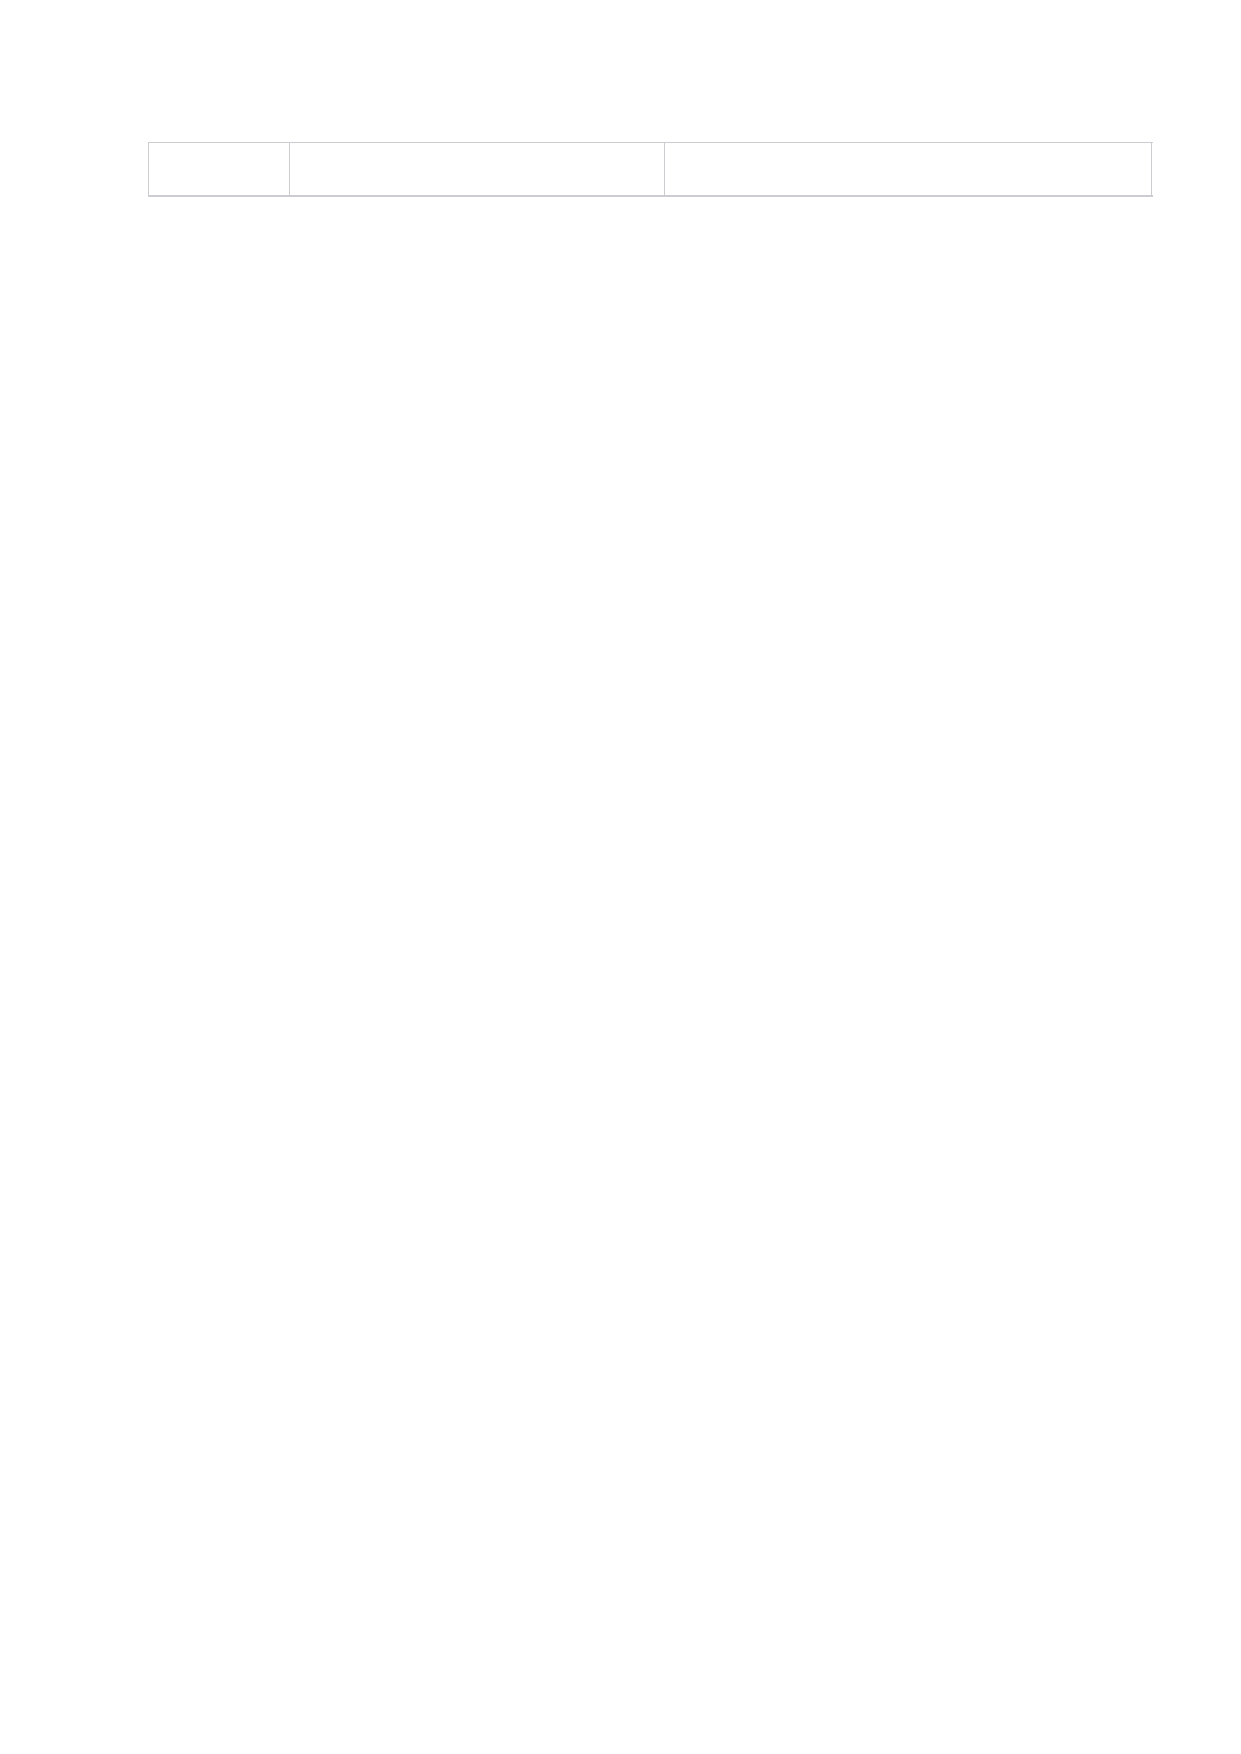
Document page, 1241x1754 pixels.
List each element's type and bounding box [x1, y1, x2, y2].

table_cell [665, 143, 1151, 195]
table_cell [149, 143, 289, 195]
table_cell [290, 143, 664, 195]
